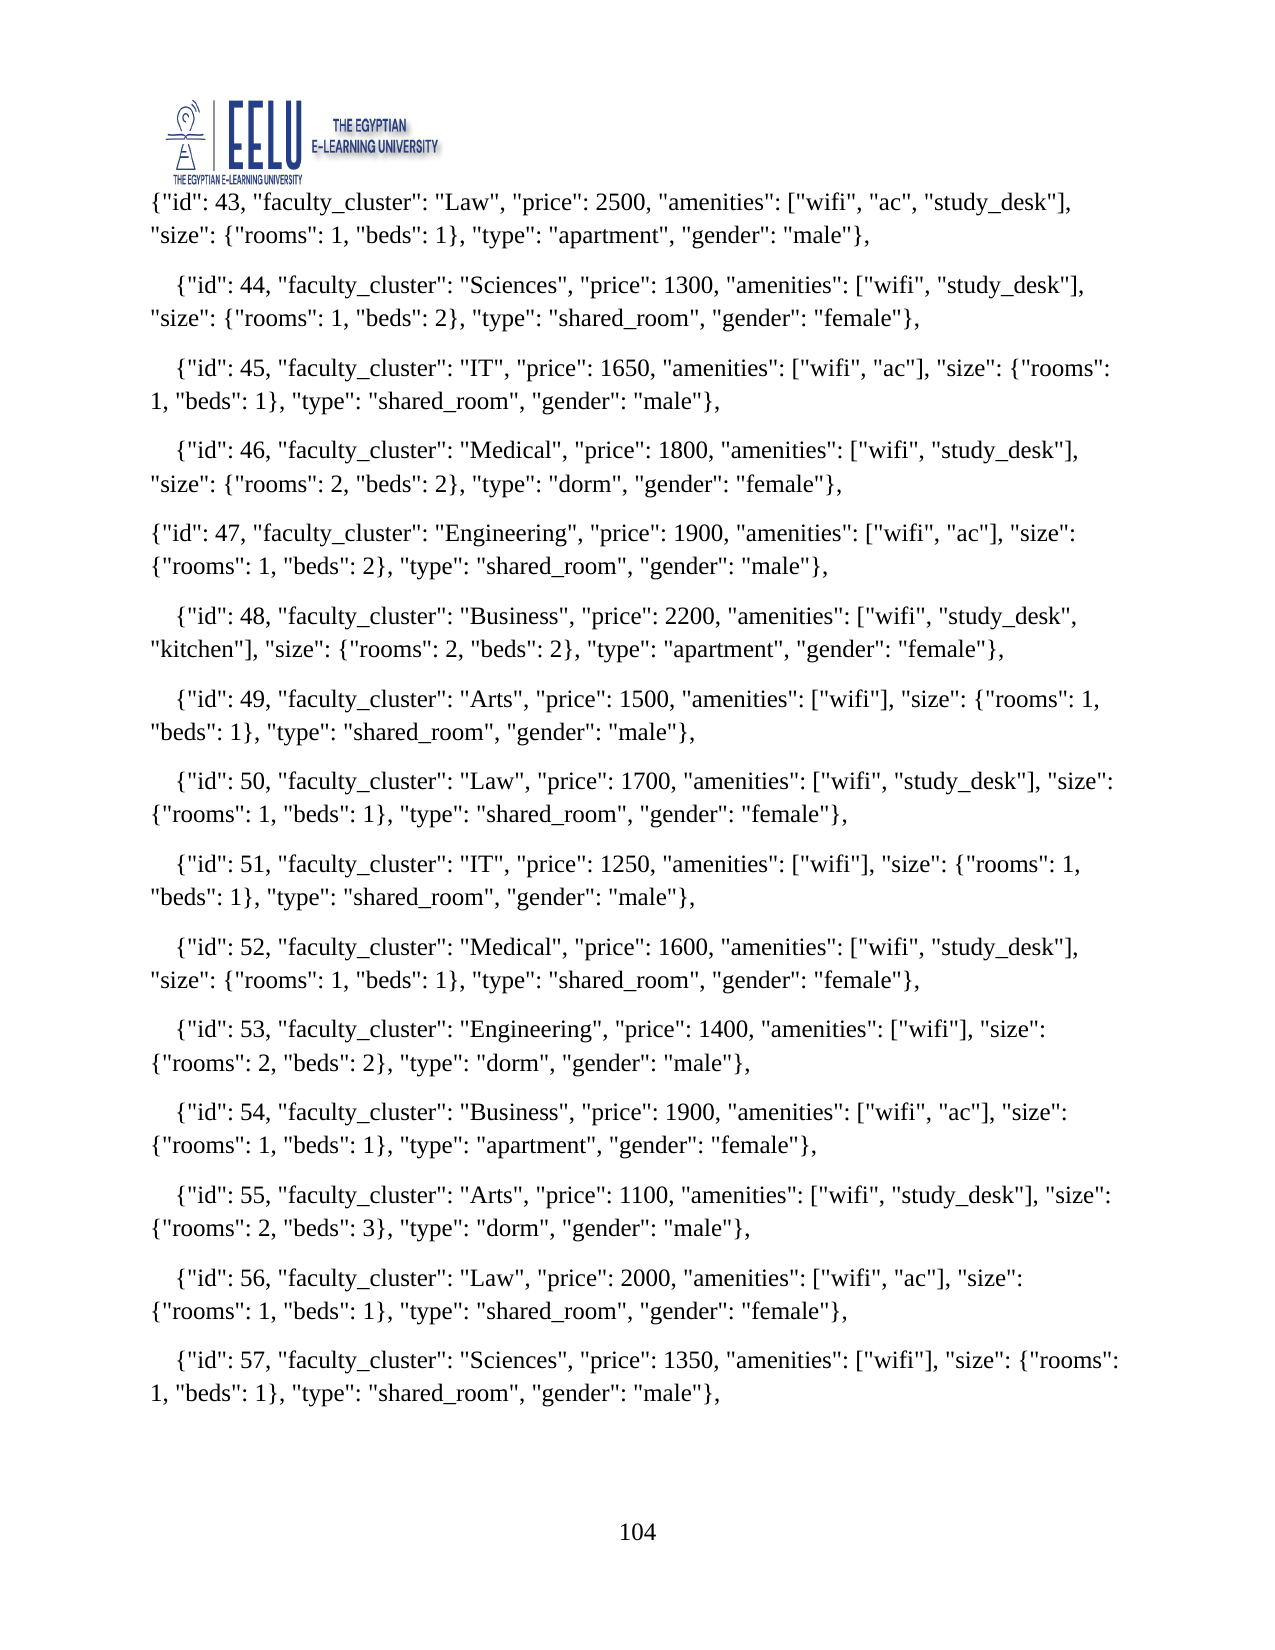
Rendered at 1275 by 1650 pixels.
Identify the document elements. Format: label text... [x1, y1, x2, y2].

text {"id": 53, "faculty_cluster": "Engineering", "price": 1400, "amenities": ["wifi"], "size": {"rooms": 2, "beds": 2}, "type": "dorm", "gender": "male"}, [150, 1014, 1125, 1076]
text {"id": 47, "faculty_cluster": "Engineering", "price": 1900, "amenities": ["wifi", "ac"], "size": {"rooms": 1, "beds": 2}, "type": "shared_room", "gender": "male"}, [150, 518, 1125, 580]
text {"id": 46, "faculty_cluster": "Medical", "price": 1800, "amenities": ["wifi", "study_desk"], "size": {"rooms": 2, "beds": 2}, "type": "dorm", "gender": "female"}, [150, 436, 1125, 497]
text {"id": 50, "faculty_cluster": "Law", "price": 1700, "amenities": ["wifi", "study_desk"], "size": {"rooms": 1, "beds": 1}, "type": "shared_room", "gender": "female"}, [150, 766, 1125, 828]
text {"id": 55, "faculty_cluster": "Arts", "price": 1100, "amenities": ["wifi", "study_desk"], "size": {"rooms": 2, "beds": 3}, "type": "dorm", "gender": "male"}, [150, 1180, 1125, 1242]
text {"id": 51, "faculty_cluster": "IT", "price": 1250, "amenities": ["wifi"], "size": {"rooms": 1, "beds": 1}, "type": "shared_room", "gender": "male"}, [150, 849, 1125, 911]
text {"id": 57, "faculty_cluster": "Sciences", "price": 1350, "amenities": ["wifi"], "size": {"rooms": 1, "beds": 1}, "type": "shared_room", "gender": "male"}, [150, 1345, 1125, 1407]
text {"id": 49, "faculty_cluster": "Arts", "price": 1500, "amenities": ["wifi"], "size": {"rooms": 1, "beds": 1}, "type": "shared_room", "gender": "male"}, [150, 684, 1125, 746]
text {"id": 54, "faculty_cluster": "Business", "price": 1900, "amenities": ["wifi", "ac"], "size": {"rooms": 1, "beds": 1}, "type": "apartment", "gender": "female"}, [150, 1097, 1125, 1159]
text {"id": 56, "faculty_cluster": "Law", "price": 2000, "amenities": ["wifi", "ac"], "size": {"rooms": 1, "beds": 1}, "type": "shared_room", "gender": "female"}, [150, 1263, 1125, 1324]
text {"id": 48, "faculty_cluster": "Business", "price": 2200, "amenities": ["wifi", "study_desk", "kitchen"], "size": {"rooms": 2, "beds": 2}, "type": "apartment", "gender": "female"}, [150, 601, 1125, 663]
text {"id": 43, "faculty_cluster": "Law", "price": 2500, "amenities": ["wifi", "ac", "study_desk"], "size": {"rooms": 1, "beds": 1}, "type": "apartment", "gender": "male"}, [150, 187, 1125, 249]
text {"id": 45, "faculty_cluster": "IT", "price": 1650, "amenities": ["wifi", "ac"], "size": {"rooms": 1, "beds": 1}, "type": "shared_room", "gender": "male"}, [150, 353, 1125, 415]
text {"id": 52, "faculty_cluster": "Medical", "price": 1600, "amenities": ["wifi", "study_desk"], "size": {"rooms": 1, "beds": 1}, "type": "shared_room", "gender": "female"}, [150, 932, 1125, 994]
text {"id": 44, "faculty_cluster": "Sciences", "price": 1300, "amenities": ["wifi", "study_desk"], "size": {"rooms": 1, "beds": 2}, "type": "shared_room", "gender": "female"}, [150, 270, 1125, 332]
picture [150, 75, 444, 188]
